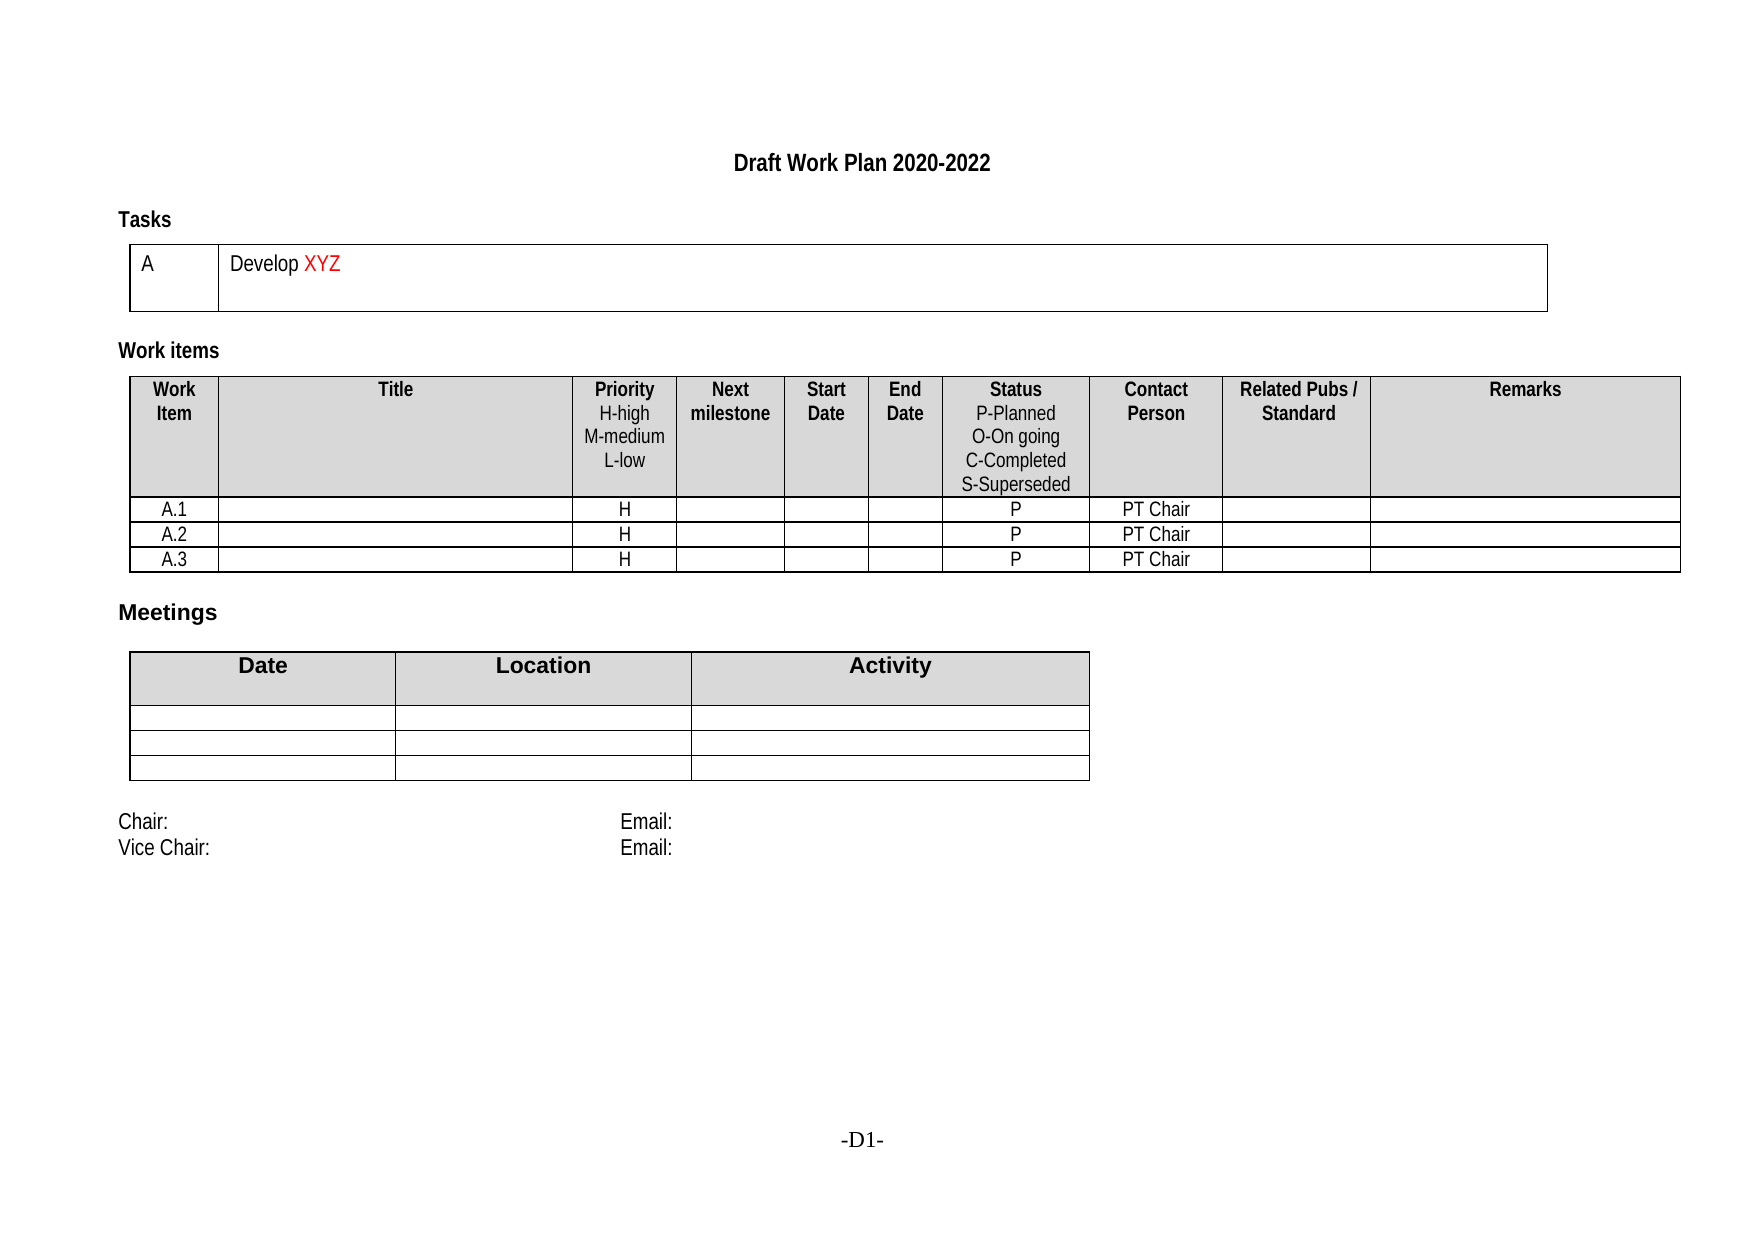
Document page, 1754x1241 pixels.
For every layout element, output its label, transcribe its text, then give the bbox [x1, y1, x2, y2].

table_header Related Pubs / Standard [1223, 377, 1370, 496]
table_cell [1371, 548, 1680, 571]
table_cell [131, 756, 395, 780]
table_cell [785, 523, 868, 546]
table_cell [1371, 498, 1680, 521]
table_header Start Date [785, 377, 868, 496]
table_cell A.2 [131, 523, 218, 546]
table_header End Date [869, 377, 942, 496]
text Meetings [118, 599, 1606, 625]
table_cell H [573, 523, 676, 546]
table_cell P [943, 498, 1089, 521]
table_cell A.1 [131, 498, 218, 521]
table_cell PT Chair [1090, 498, 1222, 521]
table_cell [677, 548, 784, 571]
table_cell H [573, 498, 676, 521]
table_cell P [943, 548, 1089, 571]
table_cell H [573, 548, 676, 571]
table_header A [131, 245, 218, 311]
table_cell [677, 498, 784, 521]
table_cell [396, 706, 691, 730]
table_header Location [396, 653, 691, 705]
table_cell [131, 706, 395, 730]
table_cell PT Chair [1090, 548, 1222, 571]
table_header Next milestone [677, 377, 784, 496]
table_cell [1371, 523, 1680, 546]
table_cell A.3 [131, 548, 218, 571]
text Chair: Email: [118, 808, 1606, 834]
table_header Status P-Planned O-On going C-Completed S-Superseded [943, 377, 1089, 496]
table_cell [869, 548, 942, 571]
table_header Priority H-high M-medium L-low [573, 377, 676, 496]
table_cell [869, 523, 942, 546]
table_cell [692, 731, 1089, 755]
table_cell [1223, 523, 1370, 546]
text Draft Work Plan 2020-2022 [118, 148, 1606, 176]
table_cell [131, 731, 395, 755]
table_header Title [219, 377, 572, 496]
text Tasks [118, 206, 1606, 232]
table_cell [396, 756, 691, 780]
table_header Activity [692, 653, 1089, 705]
table_cell [396, 731, 691, 755]
table_cell [219, 498, 572, 521]
table_cell [677, 523, 784, 546]
table_header Remarks [1371, 377, 1680, 496]
table_header Work Item [131, 377, 218, 496]
text Work items [118, 337, 1606, 363]
table_cell PT Chair [1090, 523, 1222, 546]
table_header Develop XYZ [219, 245, 1547, 311]
table_cell P [943, 523, 1089, 546]
table_cell [1223, 498, 1370, 521]
table_cell [869, 498, 942, 521]
text Vice Chair: Email: [118, 834, 1606, 860]
table_header Contact Person [1090, 377, 1222, 496]
table_header Date [131, 653, 395, 705]
table_cell [692, 706, 1089, 730]
table_cell [219, 523, 572, 546]
table_cell [692, 756, 1089, 780]
table_cell [219, 548, 572, 571]
table_cell [785, 498, 868, 521]
table_cell [785, 548, 868, 571]
table_cell [1223, 548, 1370, 571]
